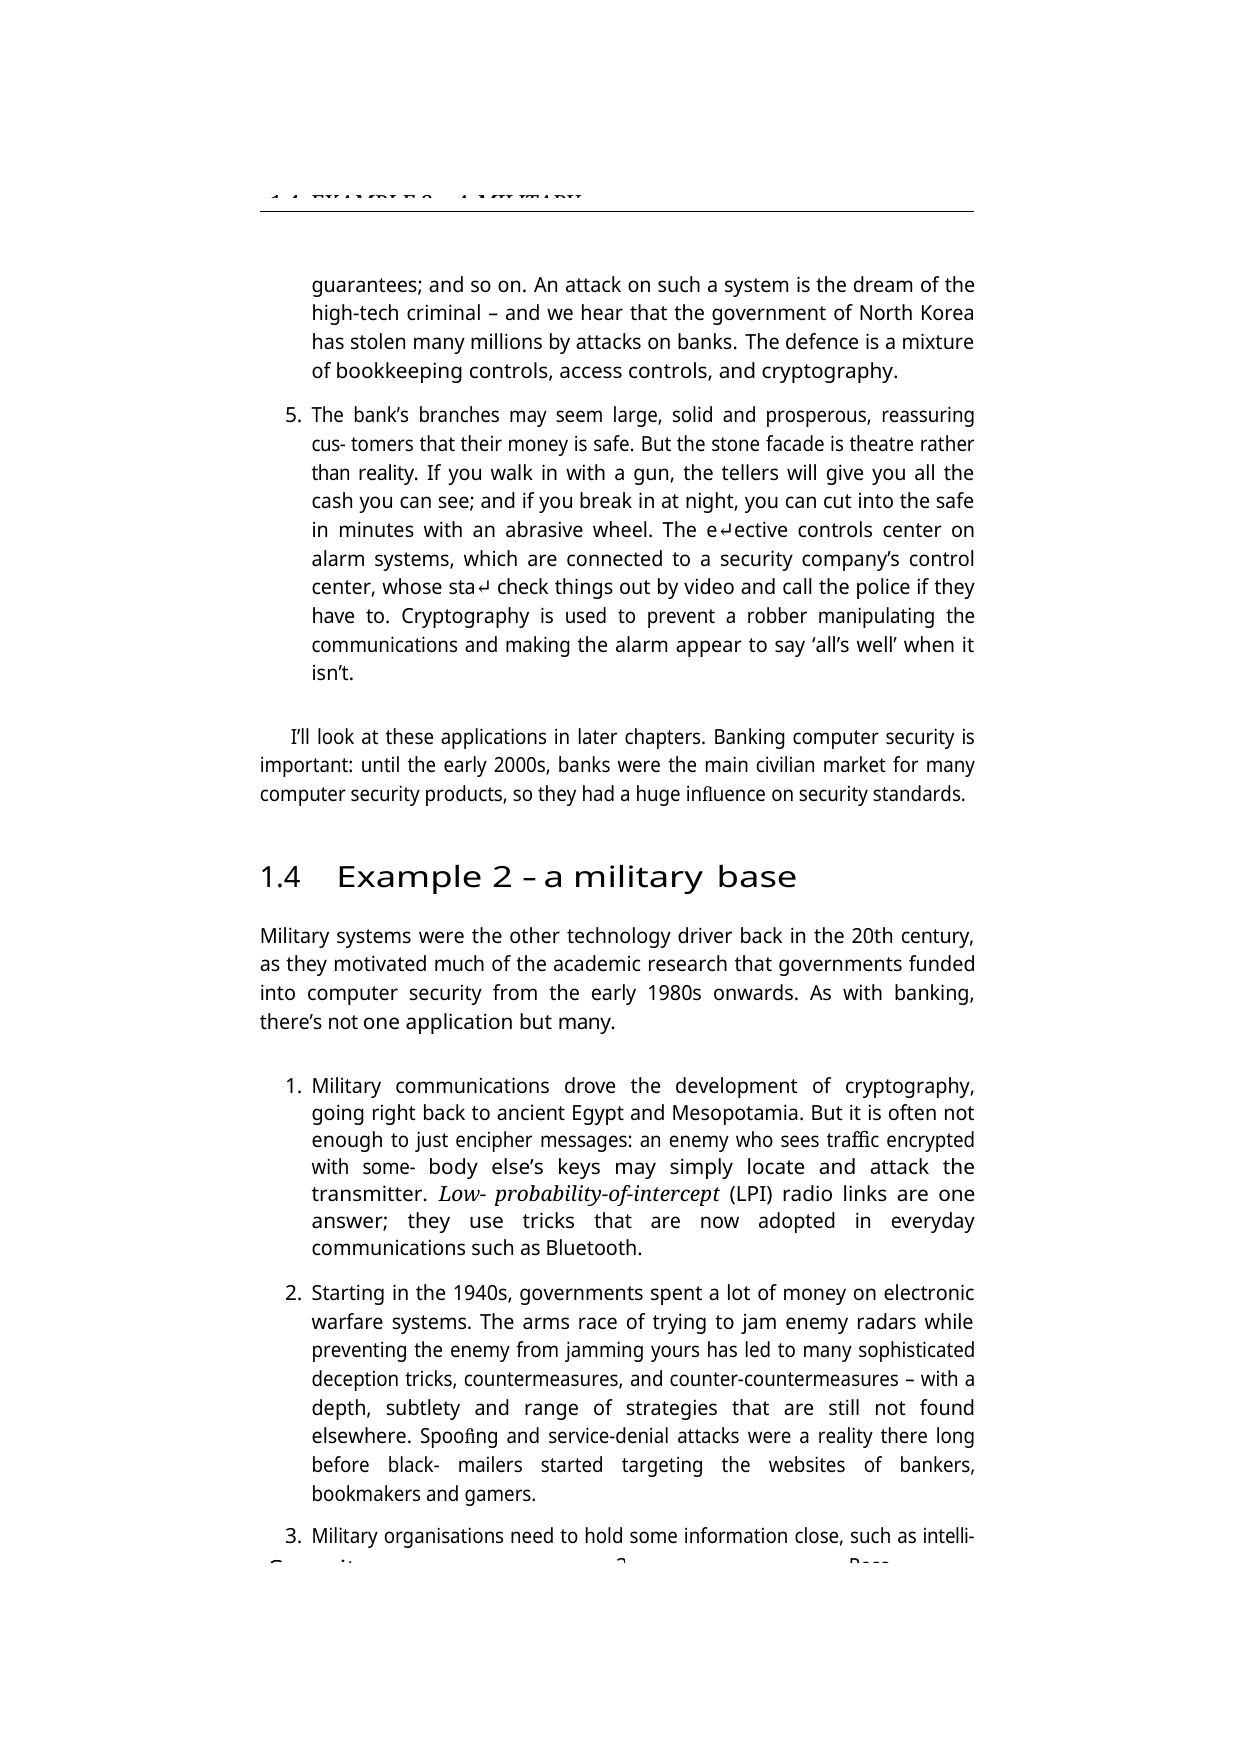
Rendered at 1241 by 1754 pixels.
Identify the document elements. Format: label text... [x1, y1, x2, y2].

list Military communications drove the development of cryptography, going right back to ancient Egypt and Mesopotamia. But it is often not enough to just encipher messages: an enemy who sees traﬃc encrypted with some- body else’s keys may simply locate and attack the transmitter. Low- probability-of-intercept (LPI) radio links are one answer; they use tricks that are now adopted in everyday communications such as Bluetooth. [285, 1072, 975, 1261]
list Starting in the 1940s, governments spent a lot of money on electronic warfare systems. The arms race of trying to jam enemy radars while preventing the enemy from jamming yours has led to many sophisticated deception tricks, countermeasures, and counter-countermeasures – with a depth, subtlety and range of strategies that are still not found elsewhere. Spooﬁng and service-denial attacks were a reality there long before black- mailers started targeting the websites of bankers, bookmakers and gamers. [285, 1278, 975, 1507]
text I’ll look at these applications in later chapters. Banking computer security is important: until the early 2000s, banks were the main civilian market for many computer security products, so they had a huge inﬂuence on security standards. [259, 722, 975, 807]
list The bank’s branches may seem large, solid and prosperous, reassuring cus- tomers that their money is safe. But the stone facade is theatre rather than reality. If you walk in with a gun, the tellers will give you all the cash you can see; and if you break in at night, you can cut into the safe in minutes with an abrasive wheel. The e↵ective controls center on alarm systems, which are connected to a security company’s control center, whose sta↵ check things out by video and call the police if they have to. Cryptography is used to prevent a robber manipulating the communications and making the alarm appear to say ‘all’s well’ when it isn’t. [285, 401, 975, 687]
subtitle Example 2 – a military base [259, 857, 1065, 896]
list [285, 1523, 975, 1548]
text guarantees; and so on. An attack on such a system is the dream of the high-tech criminal – and we hear that the government of North Korea has stolen many millions by attacks on banks. The defence is a mixture of bookkeeping controls, access controls, and cryptography. [311, 270, 975, 384]
text Military systems were the other technology driver back in the 20th century, as they motivated much of the academic research that governments funded into computer security from the early 1980s onwards. As with banking, there’s not one application but many. [259, 921, 975, 1035]
